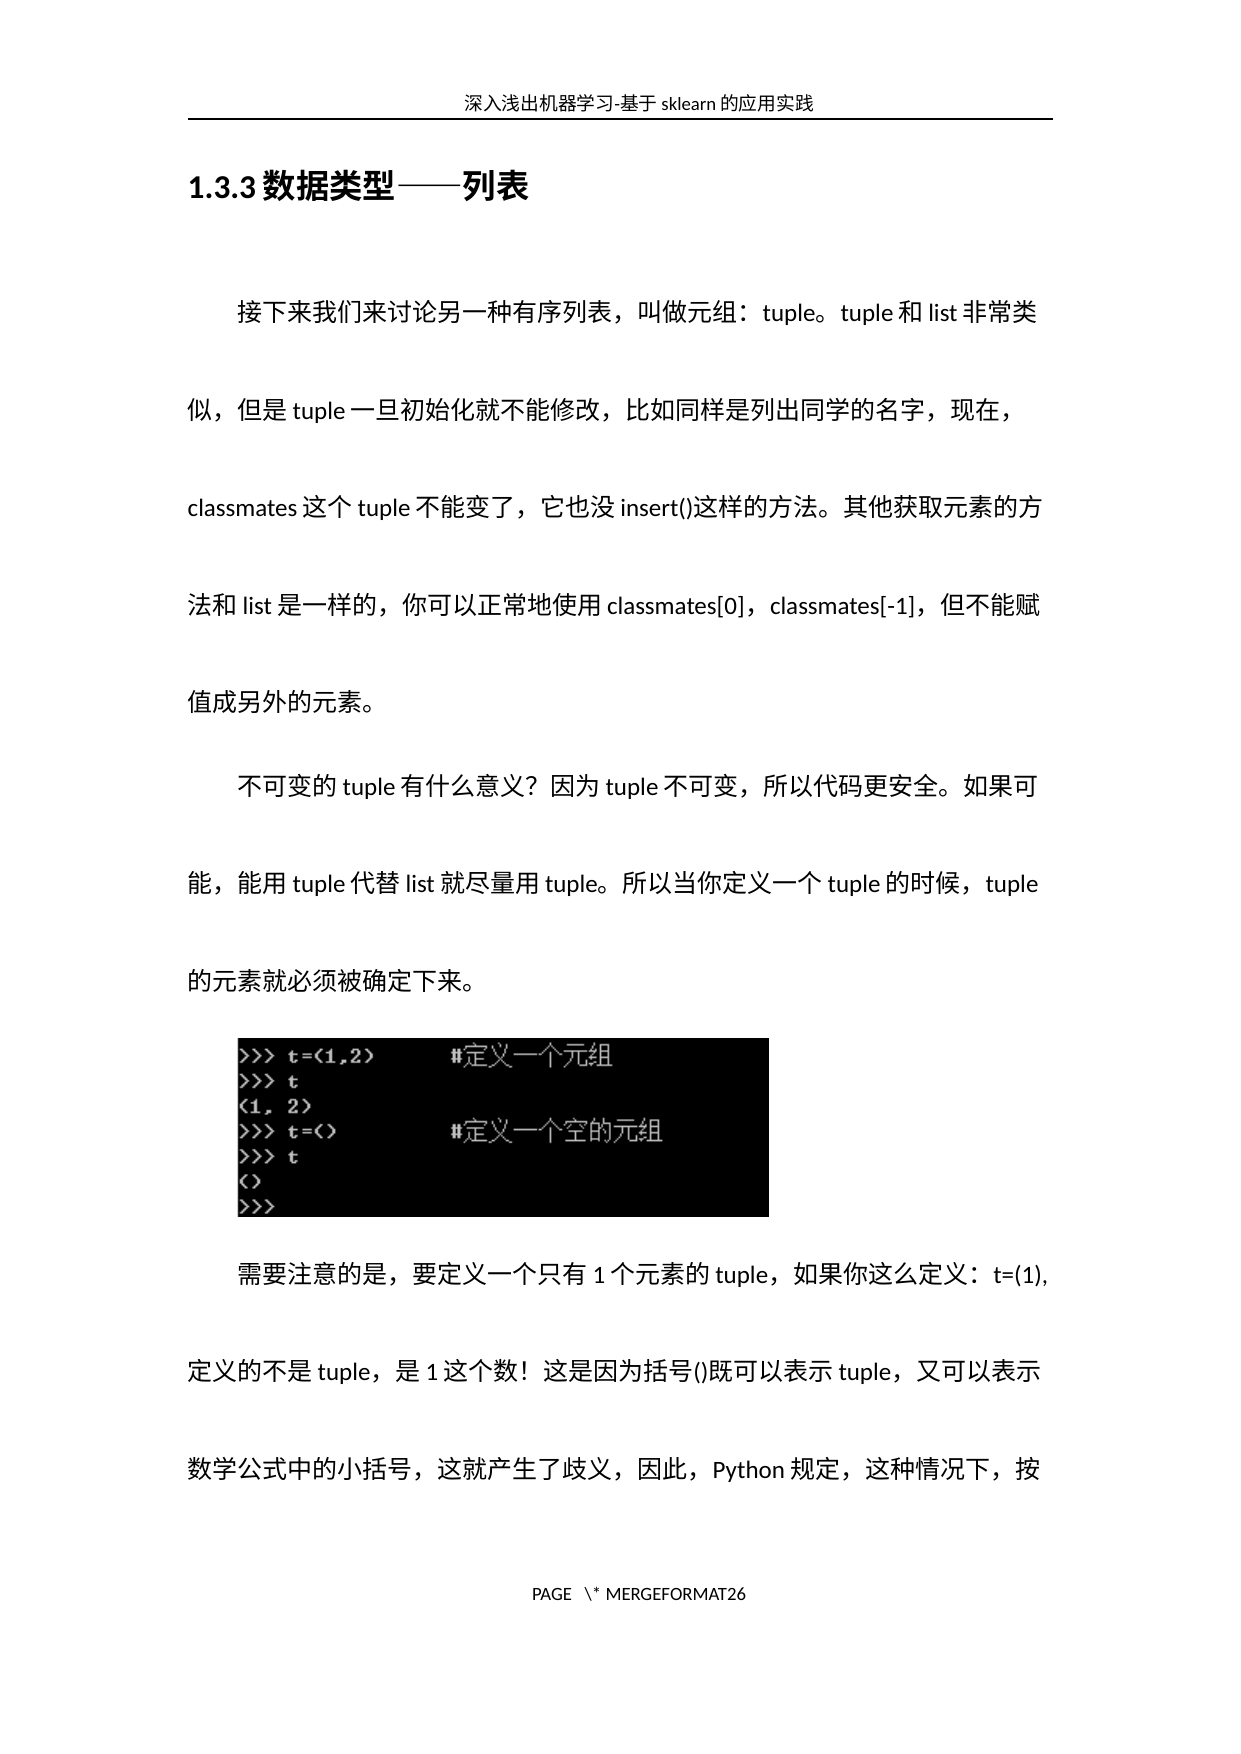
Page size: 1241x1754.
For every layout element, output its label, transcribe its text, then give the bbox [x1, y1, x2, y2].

text 不可变的tuple有什么意义？因为tuple不可变，所以代码更安全。如果可能，能用tuple代替list就尽量用tuple。所以当你定义一个tuple的时候，tuple的元素就必须被确定下来。 [187, 752, 1053, 1012]
text 接下来我们来讨论另一种有序列表，叫做元组：tuple。tuple和list非常类似，但是tuple一旦初始化就不能修改，比如同样是列出同学的名字，现在，classmates这个tuple不能变了，它也没insert()这样的方法。其他获取元素的方法和list是一样的，你可以正常地使用classmates[0]，classmates[-1]，但不能赋值成另外的元素。 [187, 278, 1053, 733]
picture [237, 1038, 769, 1217]
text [187, 1240, 1053, 1500]
subtitle 1.3.3数据类型——列表 [187, 151, 1053, 216]
